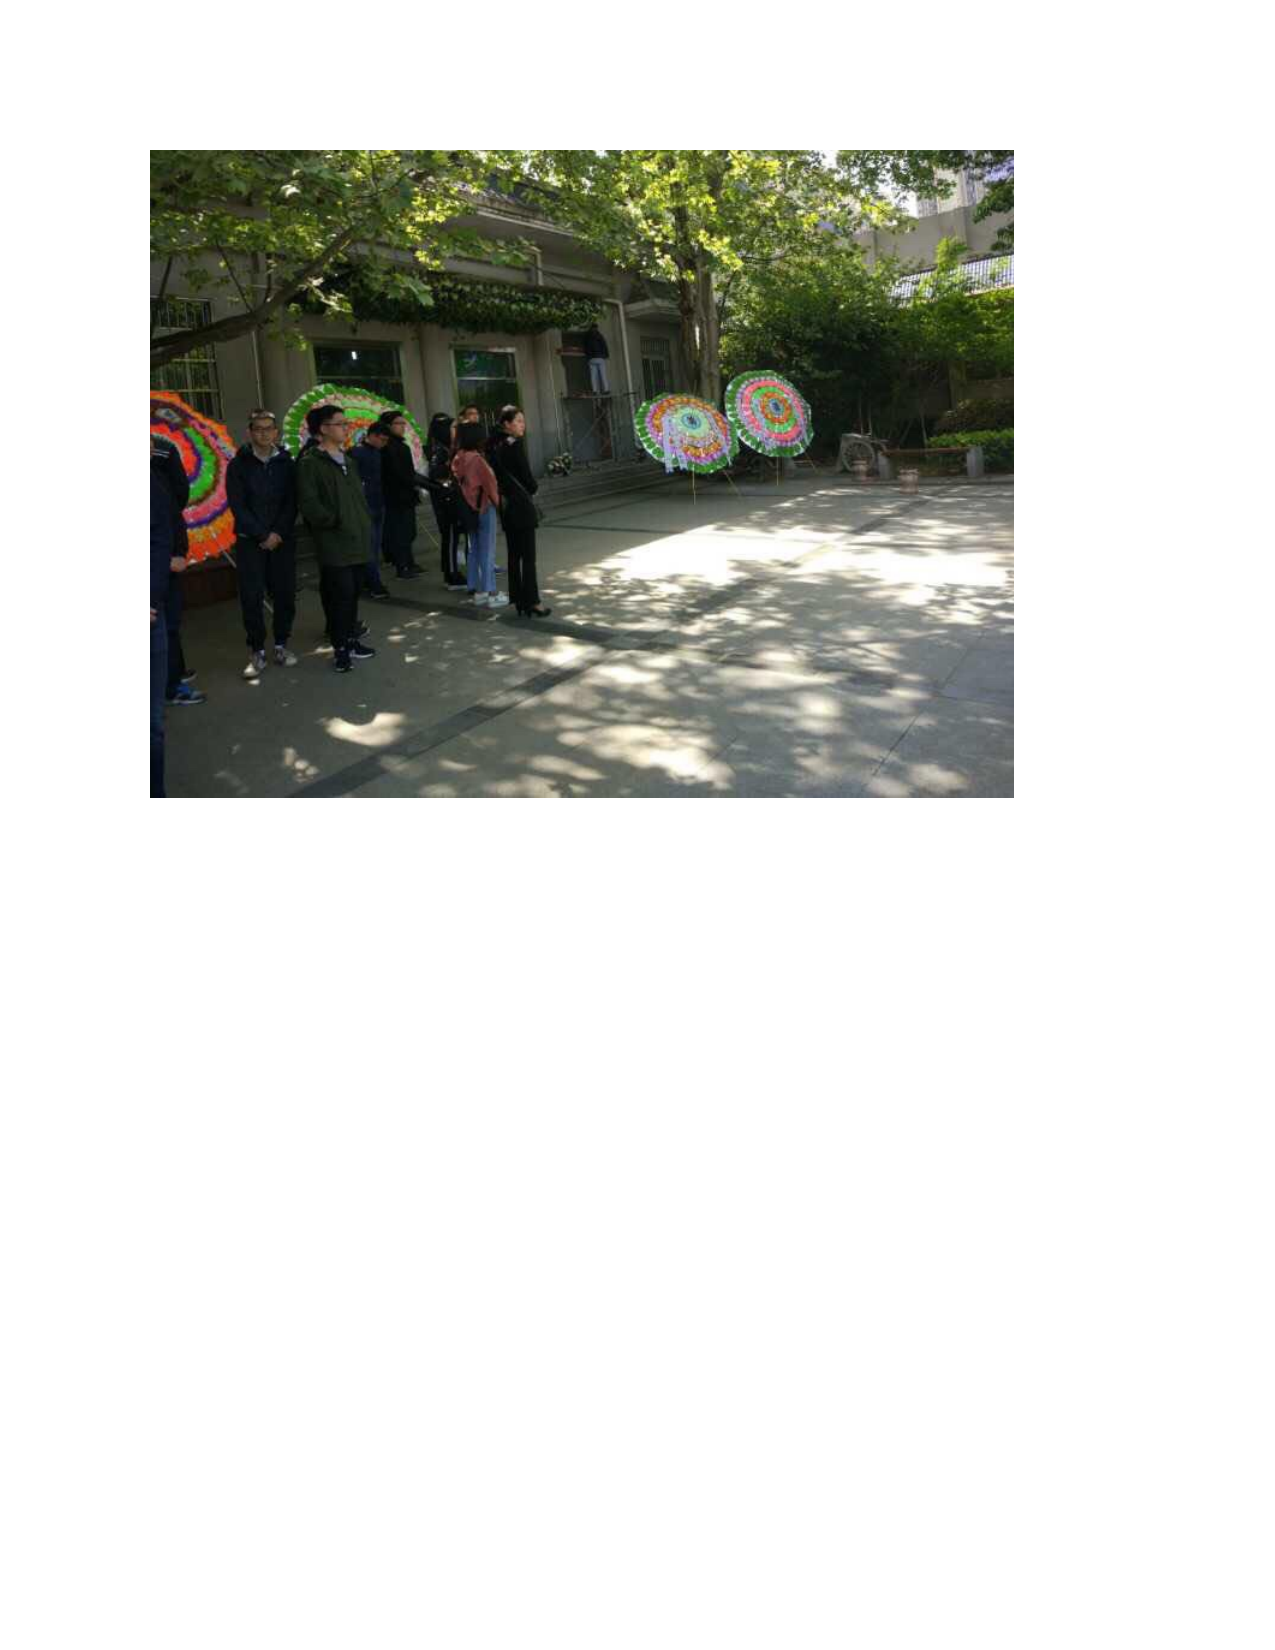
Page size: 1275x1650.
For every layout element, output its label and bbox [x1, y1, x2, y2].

picture [150, 150, 1014, 798]
